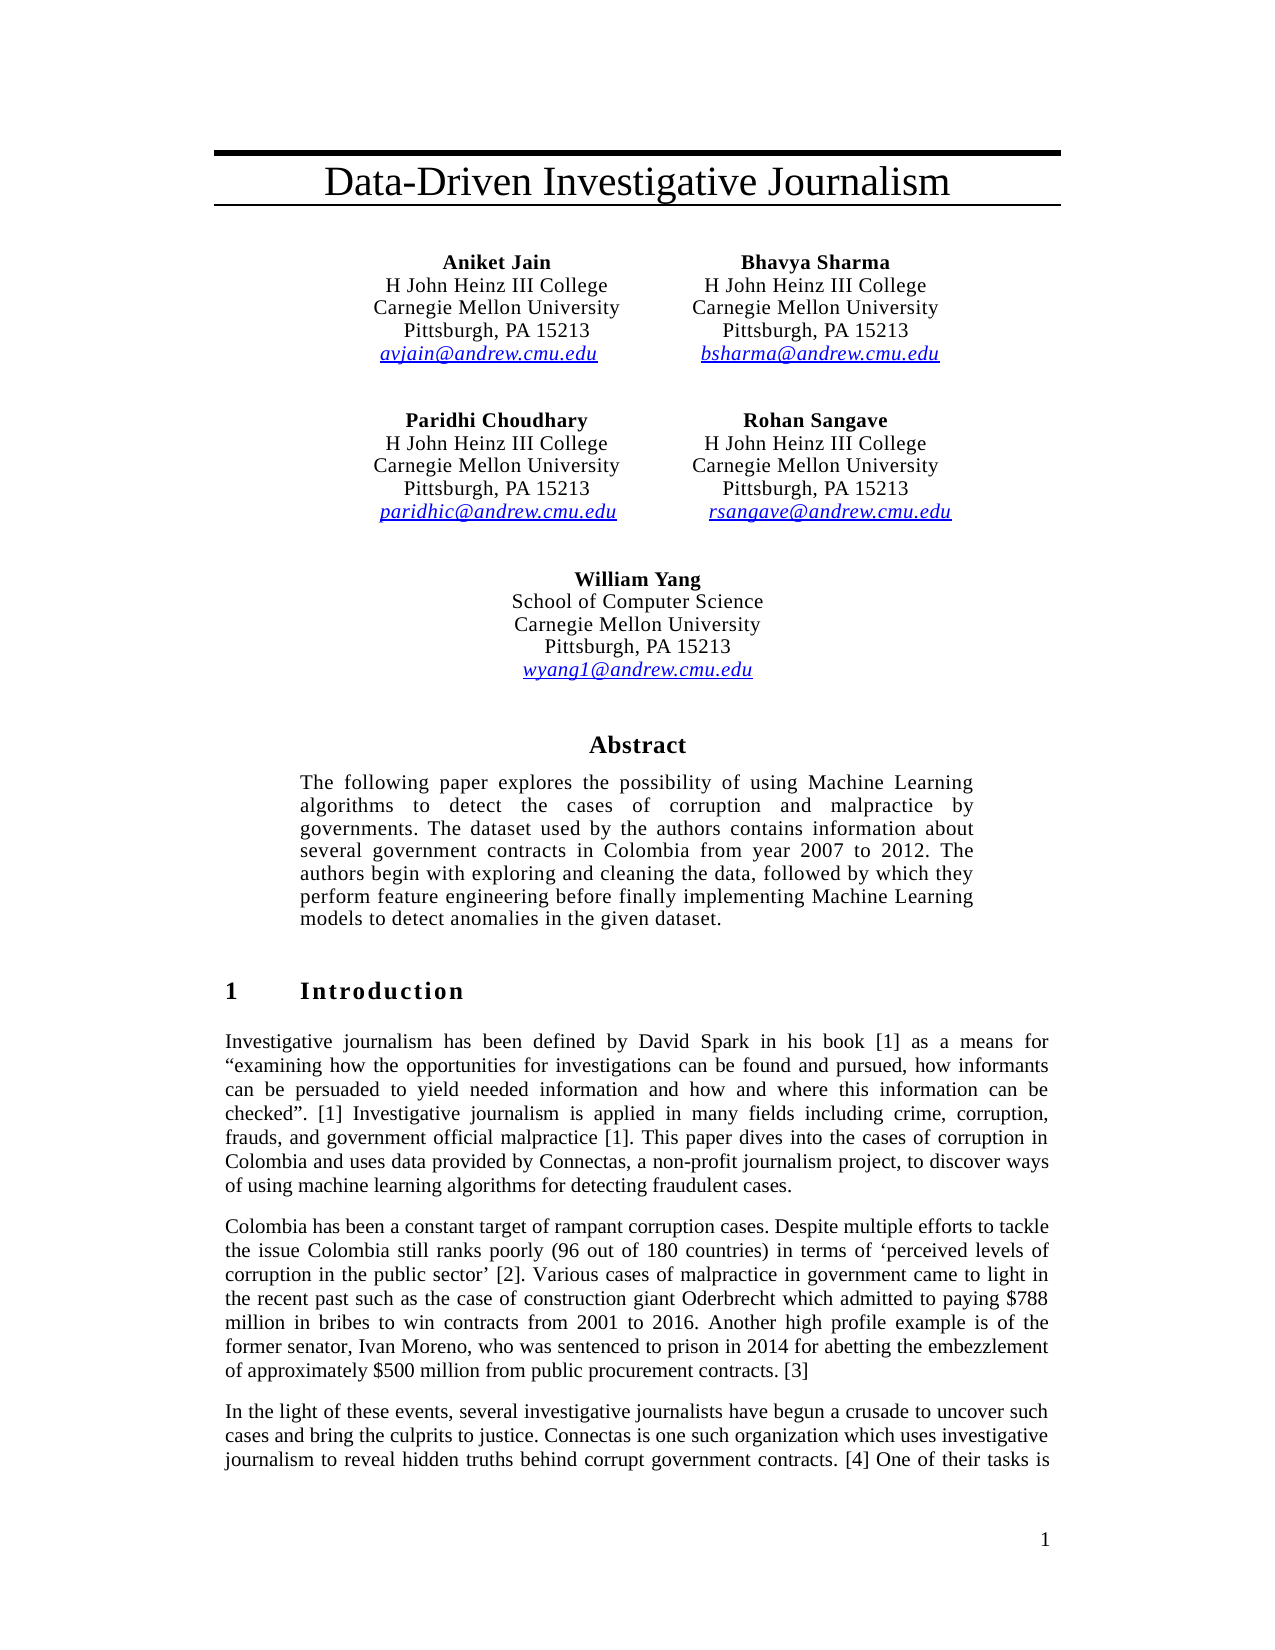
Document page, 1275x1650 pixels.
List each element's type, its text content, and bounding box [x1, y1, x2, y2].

text avjain@andrew.cmu.edu bsharma@andrew.cmu.edu [225, 342, 1050, 364]
text H John Heinz III College H John Heinz III College [225, 432, 1050, 455]
text School of Computer Science [225, 591, 1050, 613]
text Colombia has been a constant target of rampant corruption cases. Despite multiple efforts to tackle the issue Colombia still ranks poorly (96 out of 180 countries) in terms of ‘perceived levels of corruption in the public sector’ [2]. Various cases of malpractice in government came to light in the recent past such as the case of construction giant Oderbrecht which admitted to paying $788 million in bribes to win contracts from 2001 to 2016. Another high profile example is of the former senator, Ivan Moreno, who was sentenced to prison in 2014 for abetting the embezzlement of approximately $500 million from public procurement contracts. [3] [225, 1214, 1050, 1382]
text Pittsburgh, PA 15213 [225, 636, 1050, 658]
text Carnegie Mellon University Carnegie Mellon University [225, 455, 1050, 477]
text H John Heinz III College H John Heinz III College [225, 274, 1050, 297]
table_header Data-Driven Investigative Journalism [214, 156, 1061, 204]
text Paridhi Choudhary Rohan Sangave [225, 410, 1050, 432]
text Investigative journalism has been defined by David Spark in his book [1] as a means for “examining how the opportunities for investigations can be found and pursued, how informants can be persuaded to yield needed information and how and where this information can be checked”. [1] Investigative journalism is applied in many fields including crime, corruption, frauds, and government official malpractice [1]. This paper dives into the cases of corruption in Colombia and uses data provided by Connectas, a non-profit journalism project, to discover ways of using machine learning algorithms for detecting fraudulent cases. [225, 1029, 1050, 1197]
text William Yang [225, 568, 1050, 591]
text paridhic@andrew.cmu.edu rsangave@andrew.cmu.edu [225, 500, 1050, 523]
text Carnegie Mellon University [225, 613, 1050, 636]
text 1 Introduction [225, 976, 1050, 1004]
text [225, 1399, 1050, 1471]
text The following paper explores the possibility of using Machine Learning algorithms to detect the cases of corruption and malpractice by governments. The dataset used by the authors contains information about several government contracts in Colombia from year 2007 to 2012. The authors begin with exploring and cleaning the data, followed by which they perform feature engineering before finally implementing Machine Learning models to detect anomalies in the given dataset. [300, 771, 975, 930]
text Abstract [225, 732, 1050, 759]
text wyang1@andrew.cmu.edu [225, 658, 1050, 681]
text Carnegie Mellon University Carnegie Mellon University [225, 297, 1050, 319]
text Aniket Jain Bhavya Sharma [225, 251, 1050, 274]
text Pittsburgh, PA 15213 Pittsburgh, PA 15213 [225, 319, 1050, 342]
text Pittsburgh, PA 15213 Pittsburgh, PA 15213 [225, 477, 1050, 500]
